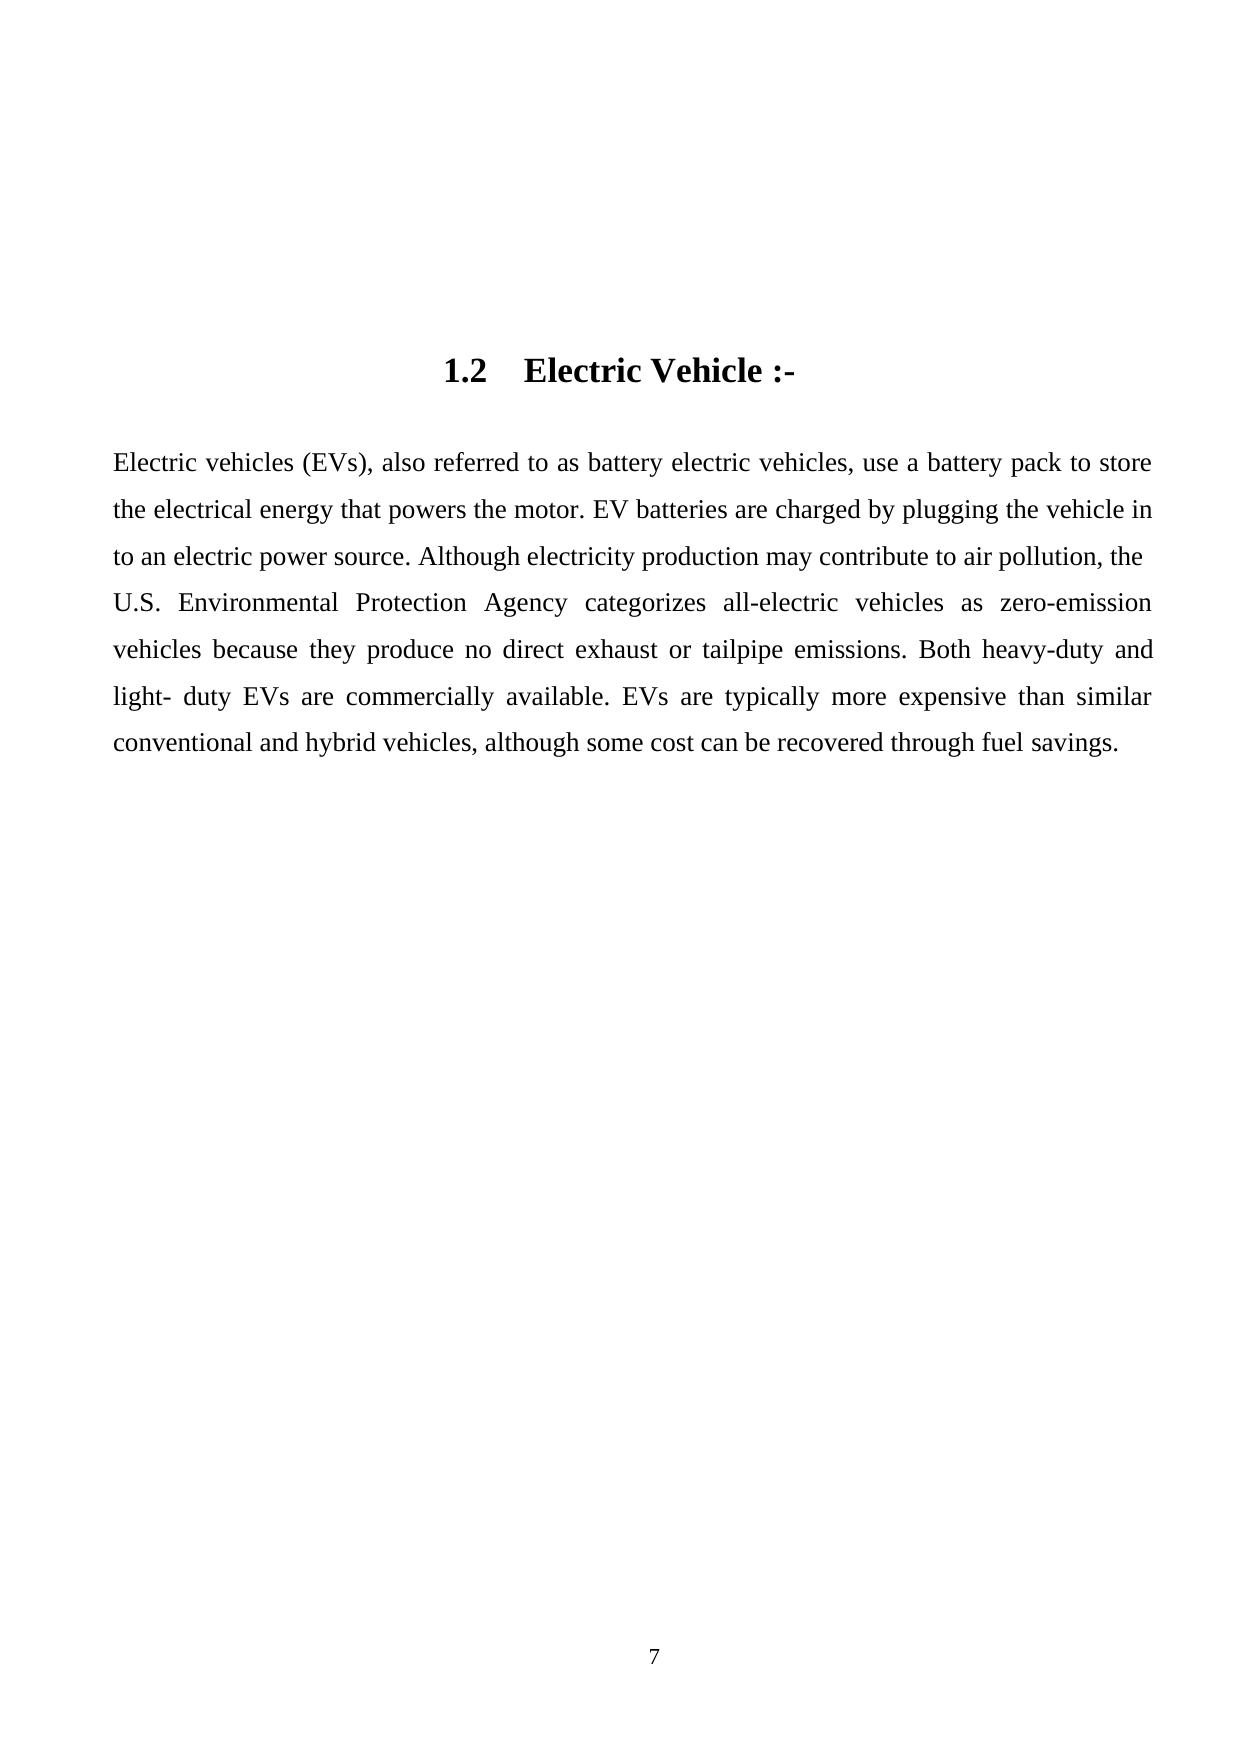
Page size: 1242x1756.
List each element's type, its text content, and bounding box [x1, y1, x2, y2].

text U.S. Environmental Protection Agency categorizes all-electric vehicles as zero-emission vehicles because they produce no direct exhaust or tailpipe emissions. Both heavy-duty and light- duty EVs are commercially available. EVs are typically more expensive than similar conventional and hybrid vehicles, although some cost can be recovered through fuel savings. [113, 586, 1153, 757]
text Electric vehicles (EVs), also referred to as battery electric vehicles, use a battery pack to store the electrical energy that powers the motor. EV batteries are charged by plugging the vehicle in to an electric power source. Although electricity production may contribute to air pollution, the [113, 446, 1154, 571]
subtitle Electric Vehicle :- [73, 350, 1164, 391]
